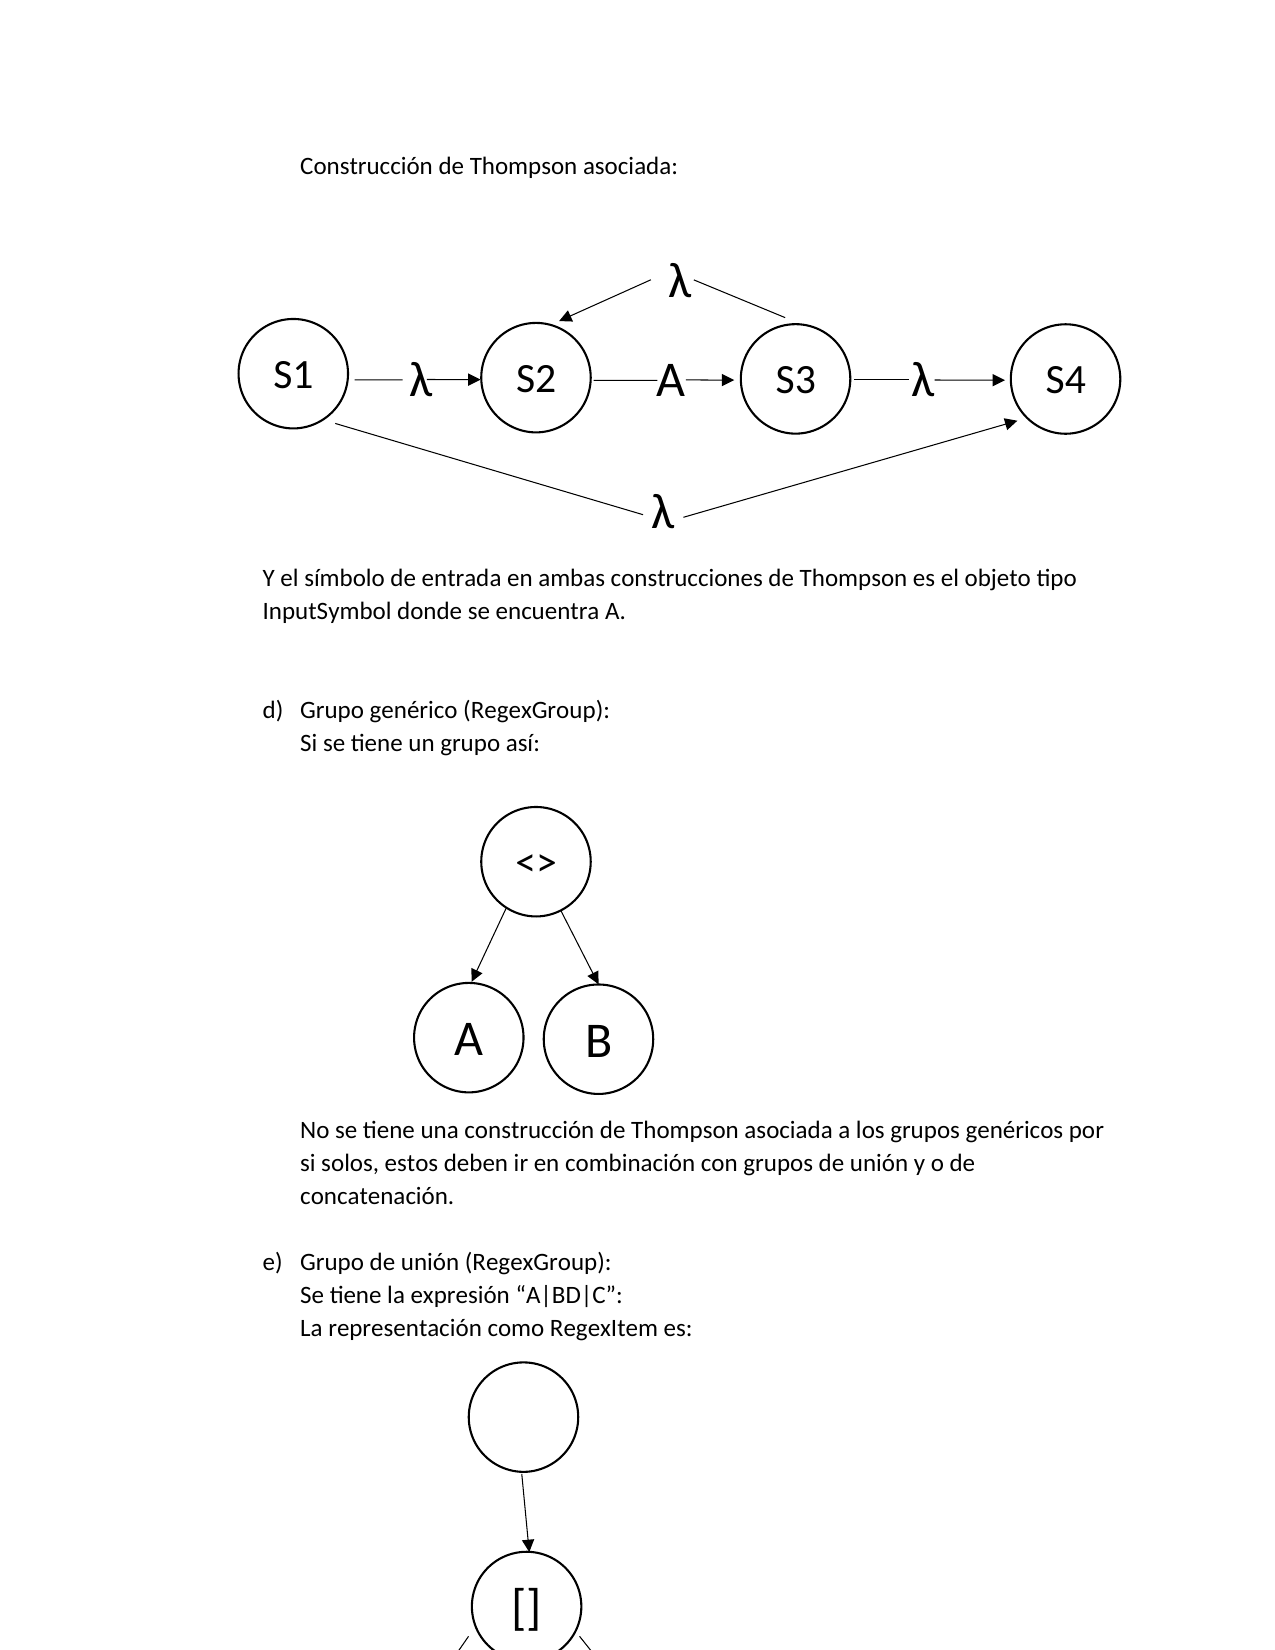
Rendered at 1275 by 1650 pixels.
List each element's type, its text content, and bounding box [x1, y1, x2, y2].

list Se tiene la expresión “A|BD|C”: [300, 1279, 1125, 1310]
list λ A λ [300, 347, 1125, 408]
text Y el símbolo de entrada en ambas construcciones de Thompson es el objeto tipo InputSymbol donde se encuentra A. [262, 562, 1125, 626]
list No se tiene una construcción de Thompson asociada a los grupos genéricos por si solos, estos deben ir en combinación con grupos de unión y o de concatenación. [300, 991, 1125, 1211]
text λ [150, 479, 1125, 541]
list Construcción de Thompson asociada: [300, 150, 1125, 181]
list λ [300, 249, 1125, 310]
list La representación como RegexItem es: [300, 1312, 1125, 1343]
list Si se tiene un grupo así: [300, 727, 1125, 758]
list Grupo de unión (RegexGroup): [262, 1246, 1125, 1277]
list Grupo genérico (RegexGroup): [262, 694, 1125, 725]
